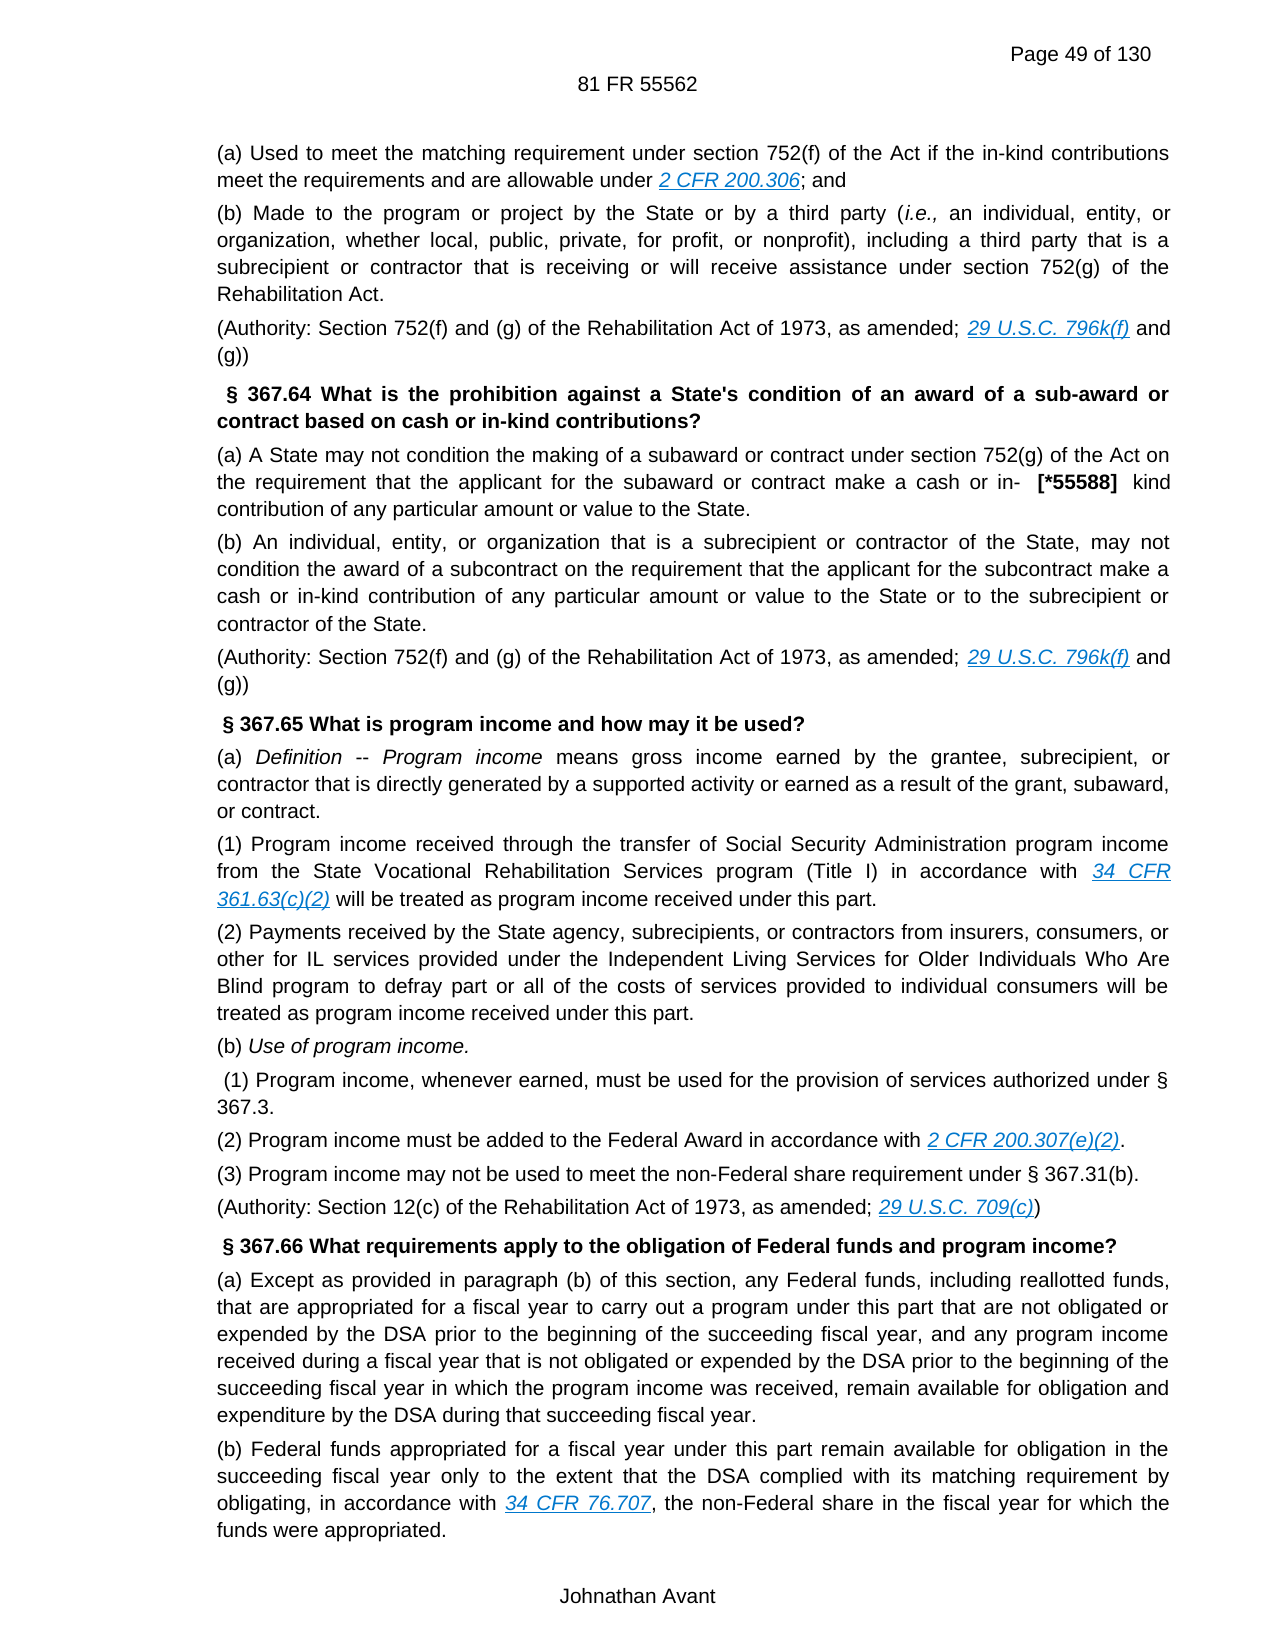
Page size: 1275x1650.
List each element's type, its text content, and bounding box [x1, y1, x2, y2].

text § 367.64 What is the prohibition against a State's condition of an award of a sub-award or contract based on cash or in-kind contributions? [217, 379, 1171, 433]
text (b) Federal funds appropriated for a fiscal year under this part remain available for obligation in the succeeding fiscal year only to the extent that the DSA complied with its matching requirement by obligating, in accordance with 34 CFR 76.707, the non-Federal share in the fiscal year for which the funds were appropriated. [217, 1433, 1171, 1542]
text § 367.66 What requirements apply to the obligation of Federal funds and program income? [217, 1231, 1171, 1258]
text (1) Program income received through the transfer of Social Security Administration program income from the State Vocational Rehabilitation Services program (Title I) in accordance with 34 CFR 361.63(c)(2) will be treated as program income received under this part. [217, 829, 1171, 910]
text § 367.65 What is program income and how may it be used? [217, 708, 1171, 735]
text (b) Made to the program or project by the State or by a third party (i.e., an individual, entity, or organization, whether local, public, private, for profit, or nonprofit), including a third party that is a subrecipient or contractor that is receiving or will receive assistance under section 752(g) of the Rehabilitation Act. [217, 198, 1171, 306]
text (1) Program income, whenever earned, must be used for the provision of services authorized under § 367.3. [217, 1064, 1171, 1119]
text (a) Except as provided in paragraph (b) of this section, any Federal funds, including reallotted funds, that are appropriated for a fiscal year to carry out a program under this part that are not obligated or expended by the DSA prior to the beginning of the succeeding fiscal year, and any program income received during a fiscal year that is not obligated or expended by the DSA prior to the beginning of the succeeding fiscal year in which the program income was received, remain available for obligation and expenditure by the DSA during that succeeding fiscal year. [217, 1264, 1171, 1427]
text (a) Used to meet the matching requirement under section 752(f) of the Act if the in-kind contributions meet the requirements and are allowable under 2 CFR 200.306; and [217, 137, 1171, 192]
text (2) Program income must be added to the Federal Award in accordance with 2 CFR 200.307(e)(2). [217, 1125, 1171, 1152]
text (a) Definition -- Program income means gross income earned by the grantee, subrecipient, or contractor that is directly generated by a supported activity or earned as a result of the grant, subaward, or contract. [217, 742, 1171, 823]
text (a) A State may not condition the making of a subaward or contract under section 752(g) of the Act on the requirement that the applicant for the subaward or contract make a cash or in- [*55588] kind contribution of any particular amount or value to the State. [217, 439, 1171, 521]
text (b) An individual, entity, or organization that is a subrecipient or contractor of the State, may not condition the award of a subcontract on the requirement that the applicant for the subcontract make a cash or in-kind contribution of any particular amount or value to the State or to the subrecipient or contractor of the State. [217, 527, 1171, 635]
text (Authority: Section 752(f) and (g) of the Rehabilitation Act of 1973, as amended; 29 U.S.C. 796k(f) and (g)) [217, 312, 1171, 367]
text (Authority: Section 12(c) of the Rehabilitation Act of 1973, as amended; 29 U.S.C. 709(c)) [217, 1192, 1171, 1219]
text (Authority: Section 752(f) and (g) of the Rehabilitation Act of 1973, as amended; 29 U.S.C. 796k(f) and (g)) [217, 642, 1171, 696]
text (b) Use of program income. [217, 1031, 1171, 1058]
text (3) Program income may not be used to meet the non-Federal share requirement under § 367.31(b). [217, 1158, 1171, 1185]
text (2) Payments received by the State agency, subrecipients, or contractors from insurers, consumers, or other for IL services provided under the Independent Living Services for Older Individuals Who Are Blind program to defray part or all of the costs of services provided to individual consumers will be treated as program income received under this part. [217, 917, 1171, 1025]
